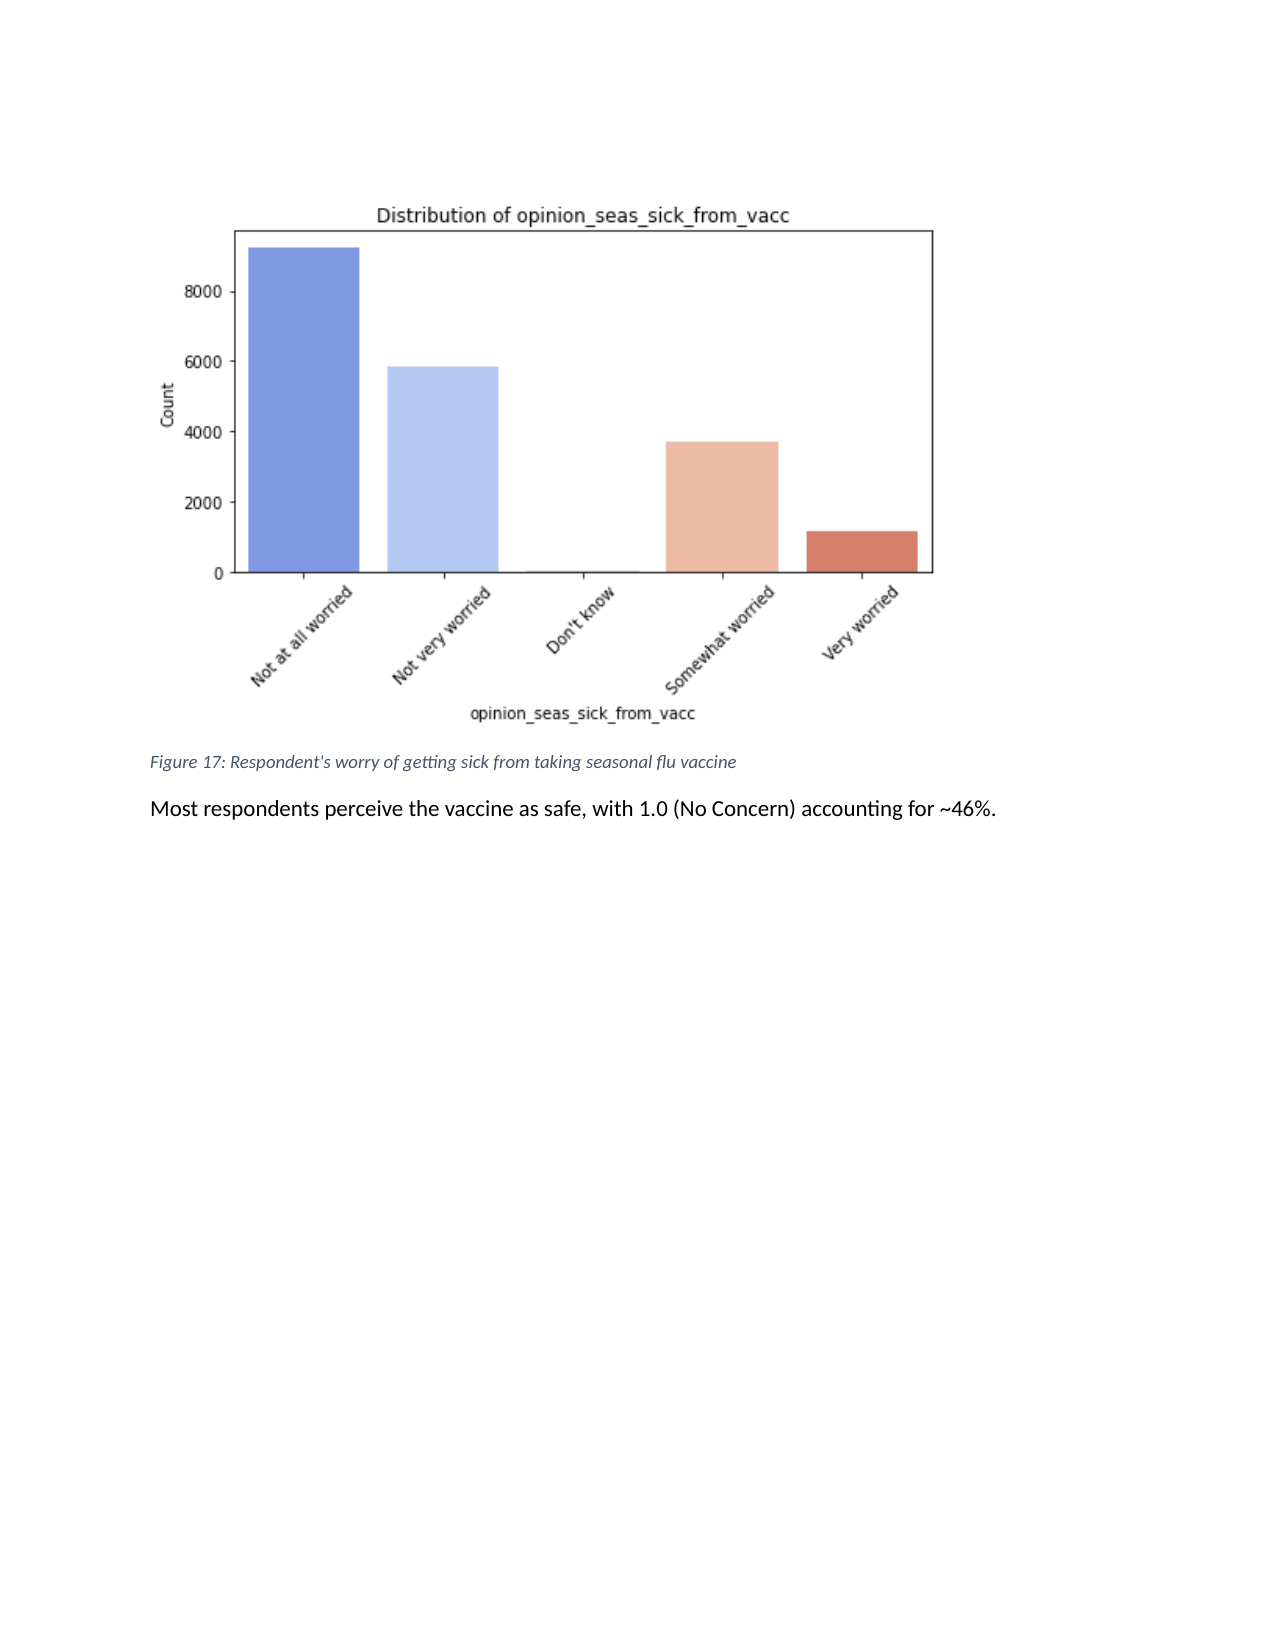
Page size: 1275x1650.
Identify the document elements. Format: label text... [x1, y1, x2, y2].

picture [150, 196, 943, 732]
text Figure 17: Respondent's worry of getting sick from taking seasonal flu vaccine [150, 750, 1125, 773]
text Most respondents perceive the vaccine as safe, with 1.0 (No Concern) accounting for ~46%. [150, 794, 1125, 822]
